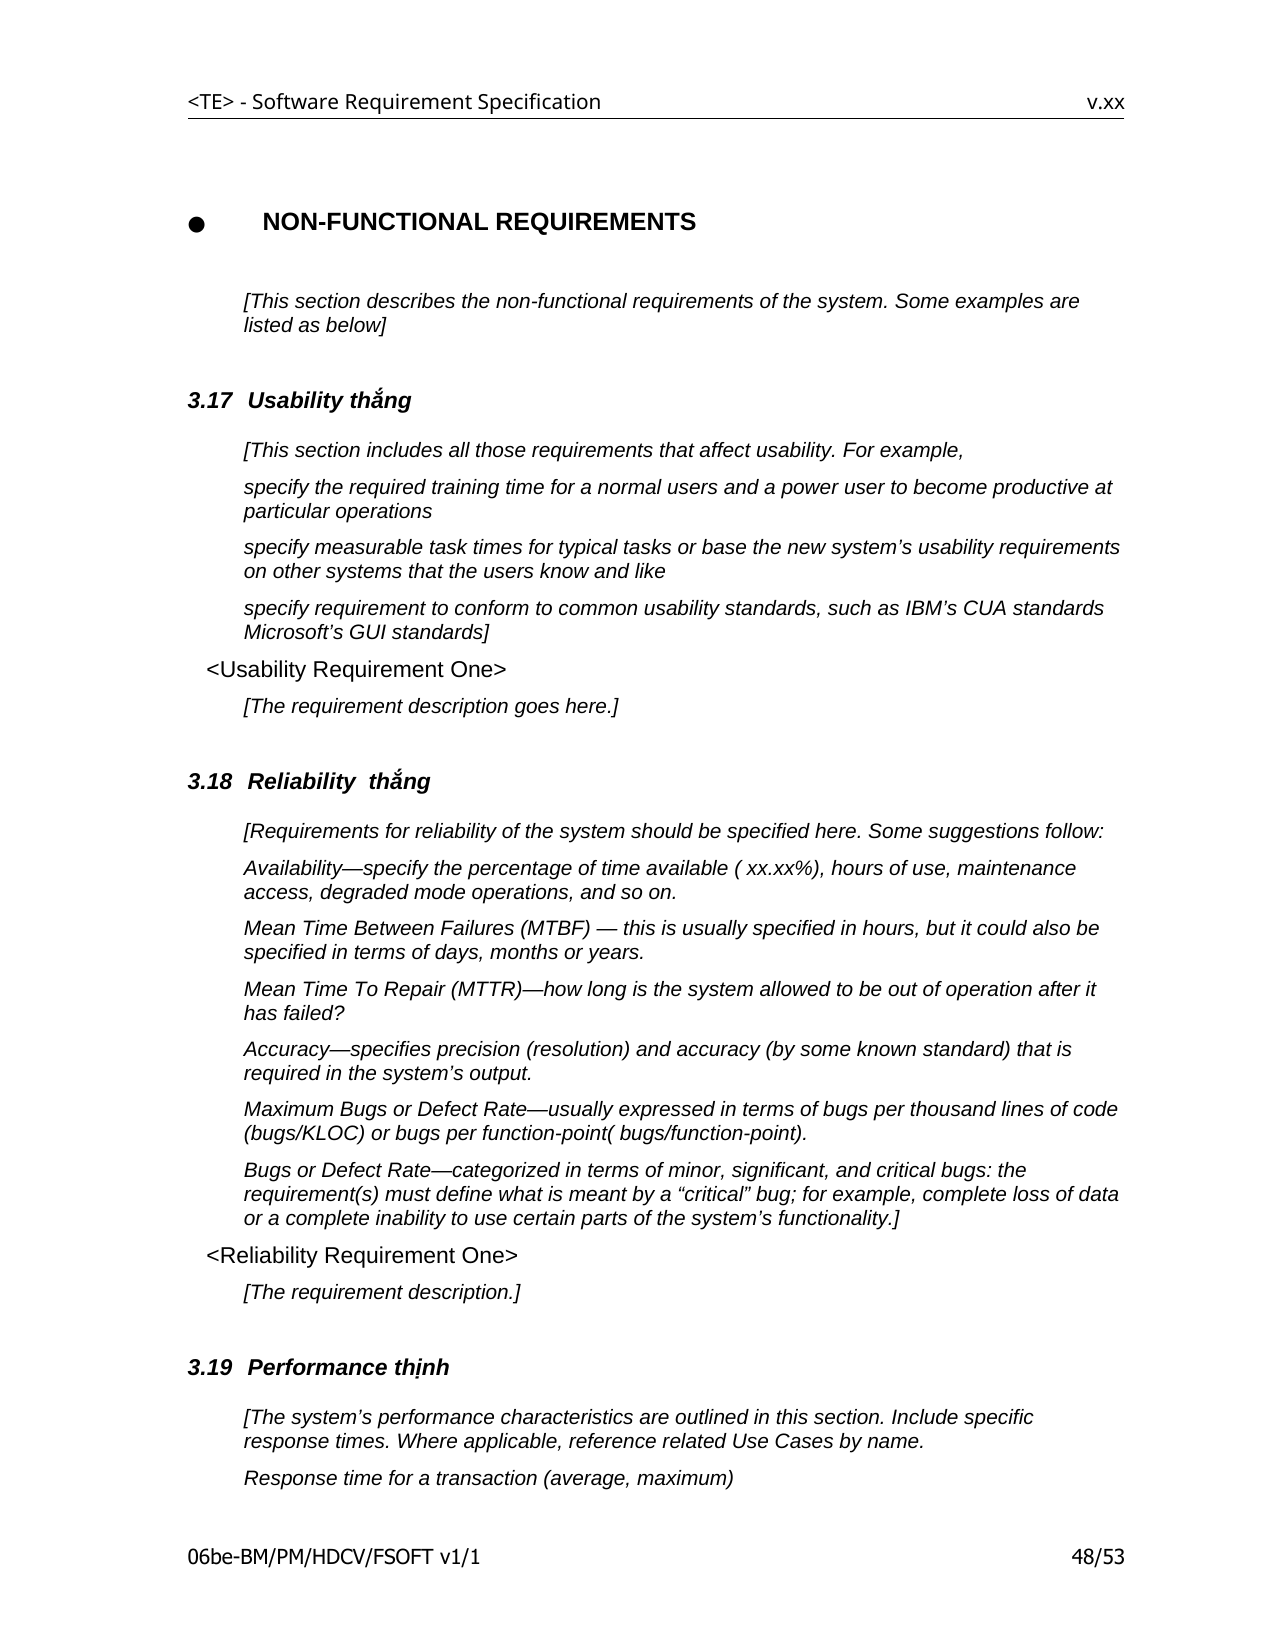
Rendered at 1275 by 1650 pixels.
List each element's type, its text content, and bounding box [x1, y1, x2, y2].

subtitle Reliability thắng [187, 768, 1125, 794]
subtitle NON-FUNCTIONAL REQUIREMENTS [187, 200, 1125, 243]
subtitle Performance thịnh [187, 1354, 1125, 1380]
text Bugs or Defect Rate—categorized in terms of minor, significant, and critical bugs: the requirement(s) must define what is meant by a “critical” bug; for example, complete loss of data or a complete inability to use certain parts of the system’s functionality.] [244, 1158, 1125, 1229]
text [The requirement description.] [244, 1280, 1125, 1304]
text [This section describes the non-functional requirements of the system. Some examples are listed as below] [244, 289, 1125, 337]
text specify requirement to conform to common usability standards, such as IBM’s CUA standards Microsoft’s GUI standards] [244, 596, 1125, 643]
text <Reliability Requirement One> [206, 1242, 1125, 1268]
text <Usability Requirement One> [206, 656, 1125, 682]
text specify measurable task times for typical tasks or base the new system’s usability requirements on other systems that the users know and like [244, 535, 1125, 583]
text specify the required training time for a normal users and a power user to become productive at particular operations [244, 475, 1125, 523]
text [This section includes all those requirements that affect usability. For example, [244, 438, 1125, 462]
text Accuracy—specifies precision (resolution) and accuracy (by some known standard) that is required in the system’s output. [244, 1037, 1125, 1085]
text Mean Time Between Failures (MTBF) — this is usually specified in hours, but it could also be specified in terms of days, months or years. [244, 916, 1125, 964]
text Mean Time To Repair (MTTR)—how long is the system allowed to be out of operation after it has failed? [244, 976, 1125, 1024]
text [The requirement description goes here.] [244, 694, 1125, 718]
text [The system’s performance characteristics are outlined in this section. Include specific response times. Where applicable, reference related Use Cases by name. [244, 1405, 1125, 1453]
subtitle Usability thắng [187, 387, 1125, 413]
text [Requirements for reliability of the system should be specified here. Some suggestions follow: [244, 819, 1125, 843]
text Response time for a transaction (average, maximum) [244, 1466, 1125, 1489]
text Availability—specify the percentage of time available ( xx.xx%), hours of use, maintenance access, degraded mode operations, and so on. [244, 856, 1125, 903]
text Maximum Bugs or Defect Rate—usually expressed in terms of bugs per thousand lines of code (bugs/KLOC) or bugs per function-point( bugs/function-point). [244, 1097, 1125, 1145]
